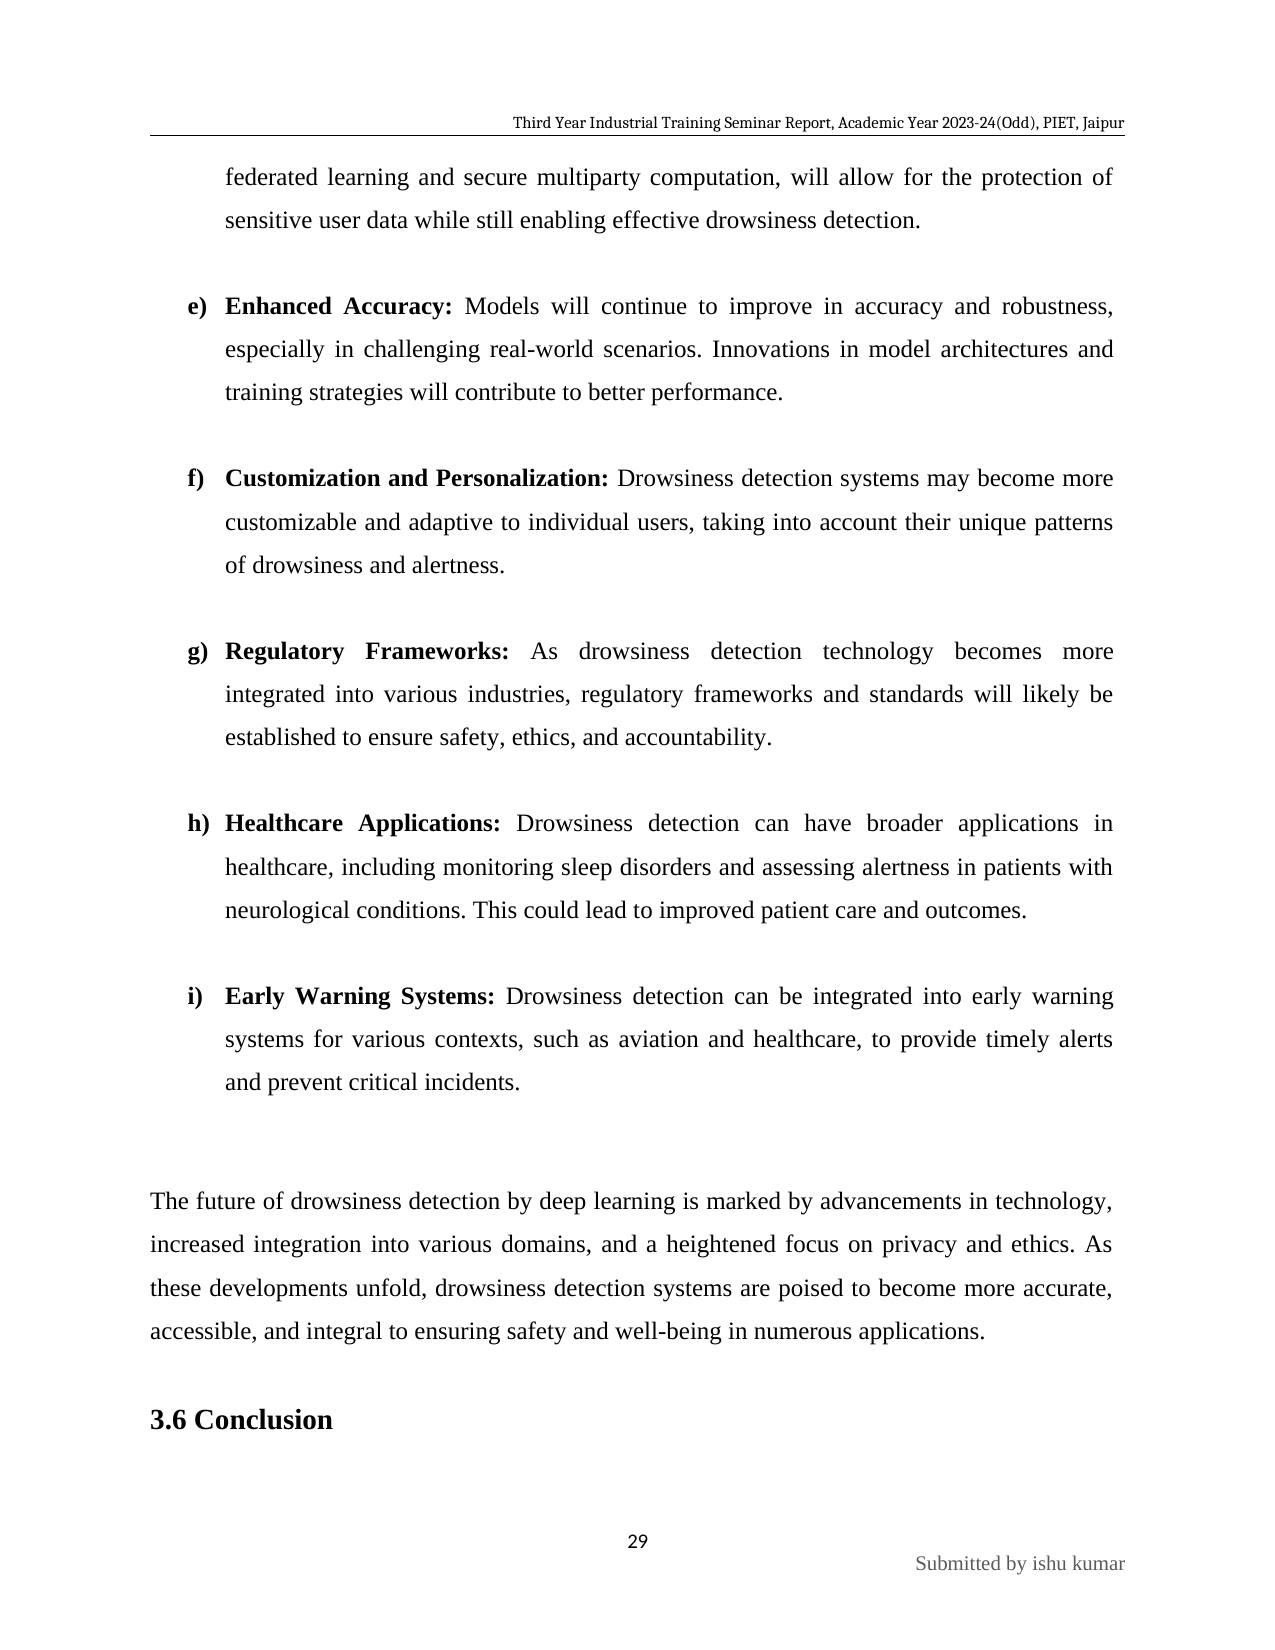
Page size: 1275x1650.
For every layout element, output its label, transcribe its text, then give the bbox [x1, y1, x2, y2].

list Enhanced Accuracy: Models will continue to improve in accuracy and robustness, especially in challenging real-world scenarios. Innovations in model architectures and training strategies will contribute to better performance. [187, 291, 1114, 406]
list Early Warning Systems: Drowsiness detection can be integrated into early warning systems for various contexts, such as aviation and healthcare, to provide timely alerts and prevent critical incidents. [187, 981, 1114, 1096]
text The future of drowsiness detection by deep learning is marked by advancements in technology, increased integration into various domains, and a heightened focus on privacy and ethics. As these developments unfold, drowsiness detection systems are poised to become more accurate, accessible, and integral to ensuring safety and well-being in numerous applications. [150, 1186, 1114, 1344]
list Healthcare Applications: Drowsiness detection can have broader applications in healthcare, including monitoring sleep disorders and assessing alertness in patients with neurological conditions. This could lead to improved patient care and outcomes. [187, 808, 1114, 923]
list Customization and Personalization: Drowsiness detection systems may become more customizable and adaptive to individual users, taking into account their unique patterns of drowsiness and alertness. [187, 463, 1114, 578]
list Regulatory Frameworks: As drowsiness detection technology becomes more integrated into various industries, regulatory frameworks and standards will likely be established to ensure safety, ethics, and accountability. [187, 636, 1114, 751]
text 3.6 Conclusion [150, 1402, 1114, 1436]
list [187, 162, 1114, 233]
